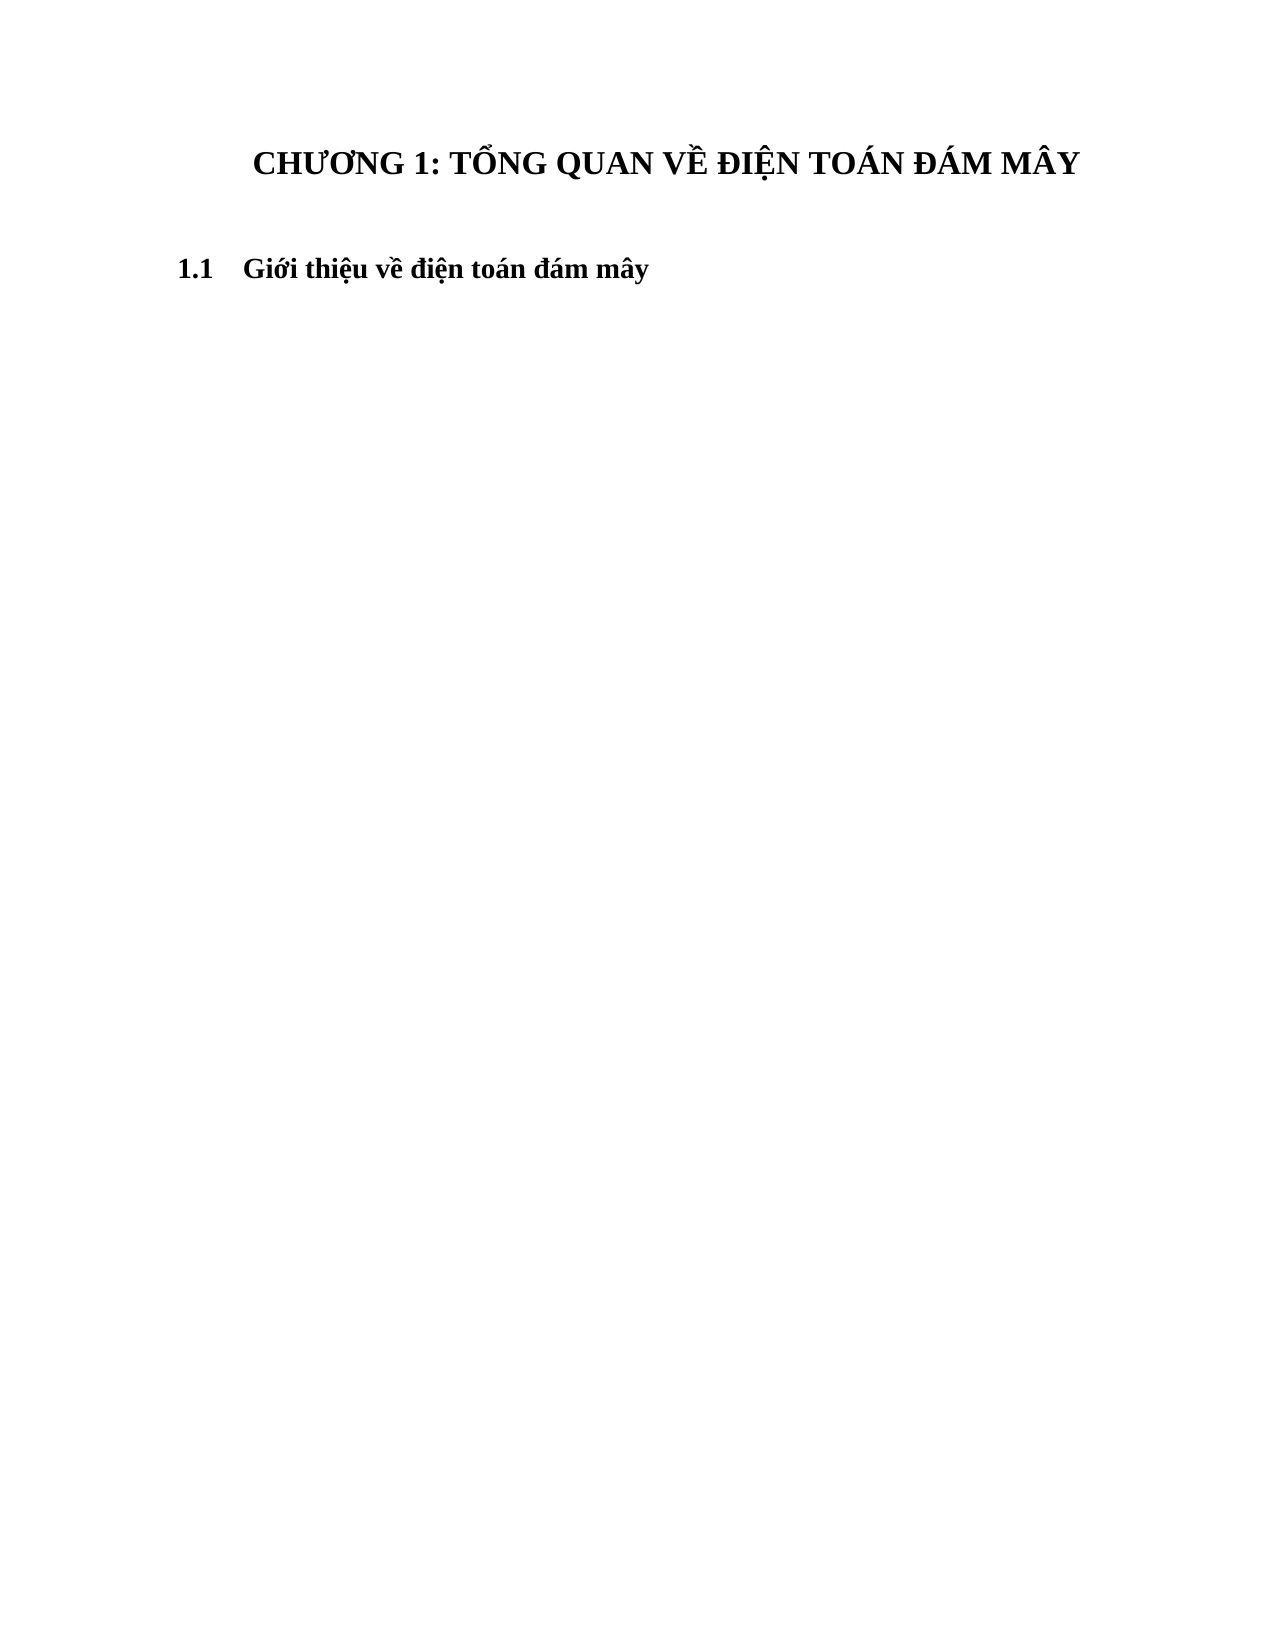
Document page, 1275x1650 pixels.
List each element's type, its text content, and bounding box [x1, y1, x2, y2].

list Giới thiệu về điện toán đám mây [177, 251, 1156, 285]
subtitle CHƯƠNG 1: TỔNG QUAN VỀ ĐIỆN TOÁN ĐÁM MÂY [177, 143, 1156, 182]
